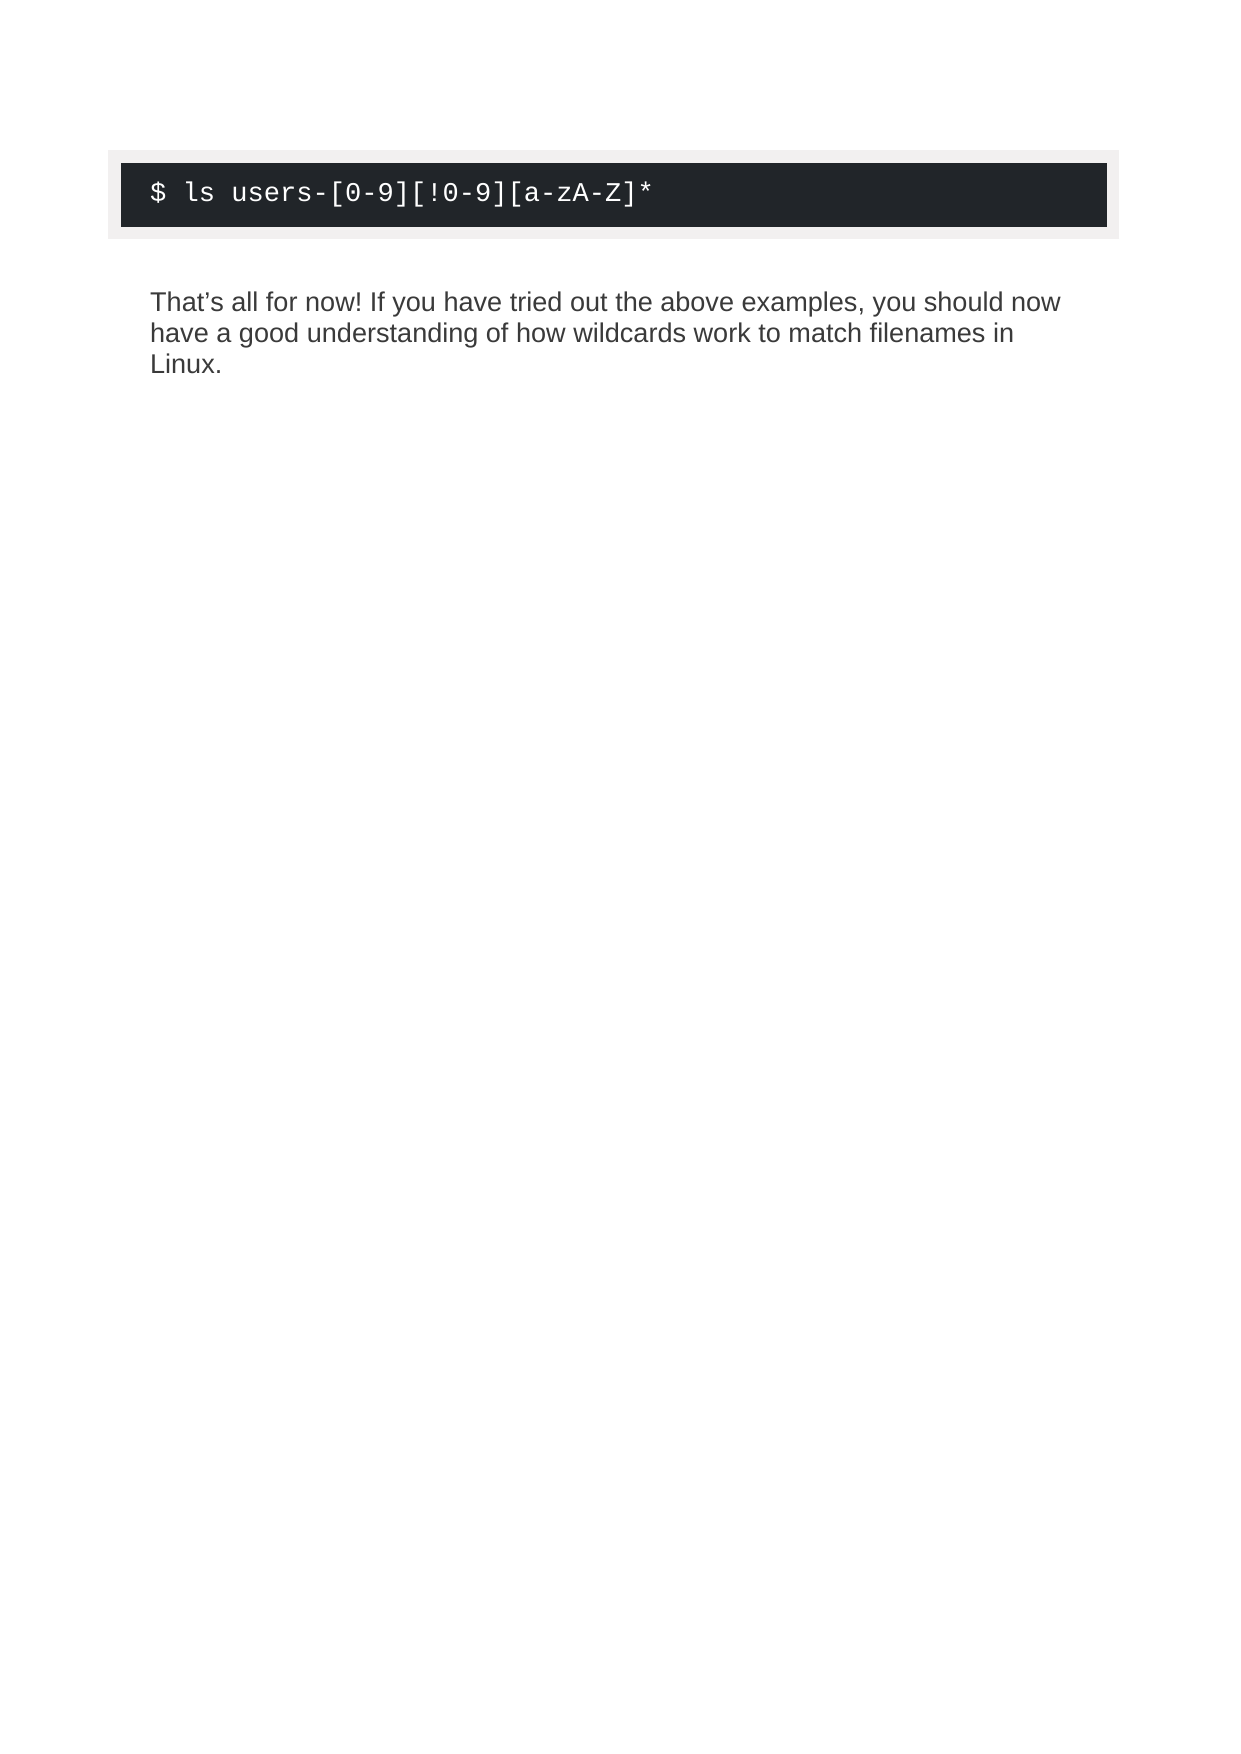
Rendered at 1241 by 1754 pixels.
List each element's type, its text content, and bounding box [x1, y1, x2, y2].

text That’s all for now! If you have tried out the above examples, you should now have a good understanding of how wildcards work to match filenames in Linux. [150, 286, 1090, 380]
text $ ls users-[0-9][!0-9][a-zA-Z]* [121, 163, 1107, 227]
